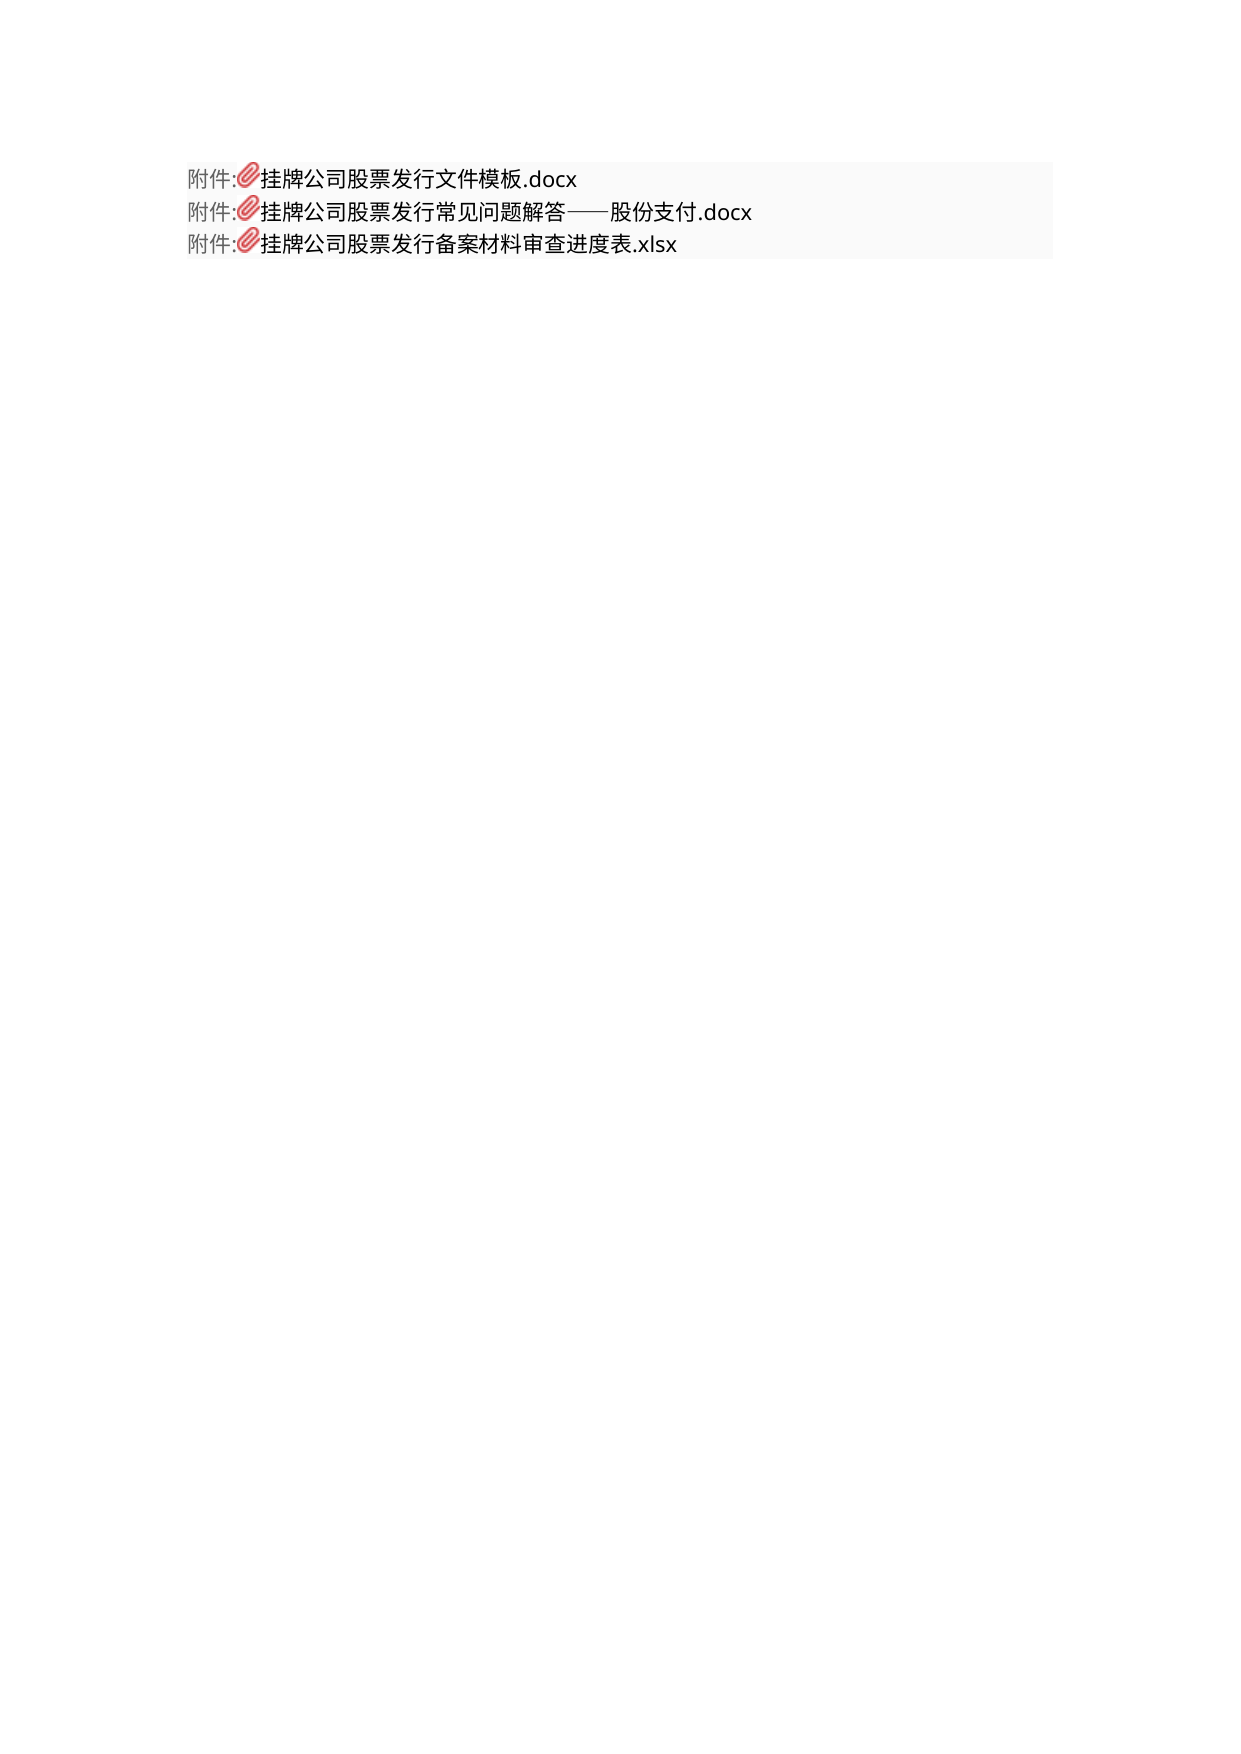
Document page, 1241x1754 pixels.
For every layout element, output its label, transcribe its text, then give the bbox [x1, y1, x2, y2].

text 附件:挂牌公司股票发行备案材料审查进度表.xlsx [187, 227, 1053, 259]
picture [237, 195, 260, 221]
text 附件:挂牌公司股票发行常见问题解答——股份支付.docx [187, 194, 1053, 227]
picture [237, 162, 260, 188]
text 附件:挂牌公司股票发行文件模板.docx [187, 162, 1053, 194]
picture [237, 227, 260, 253]
